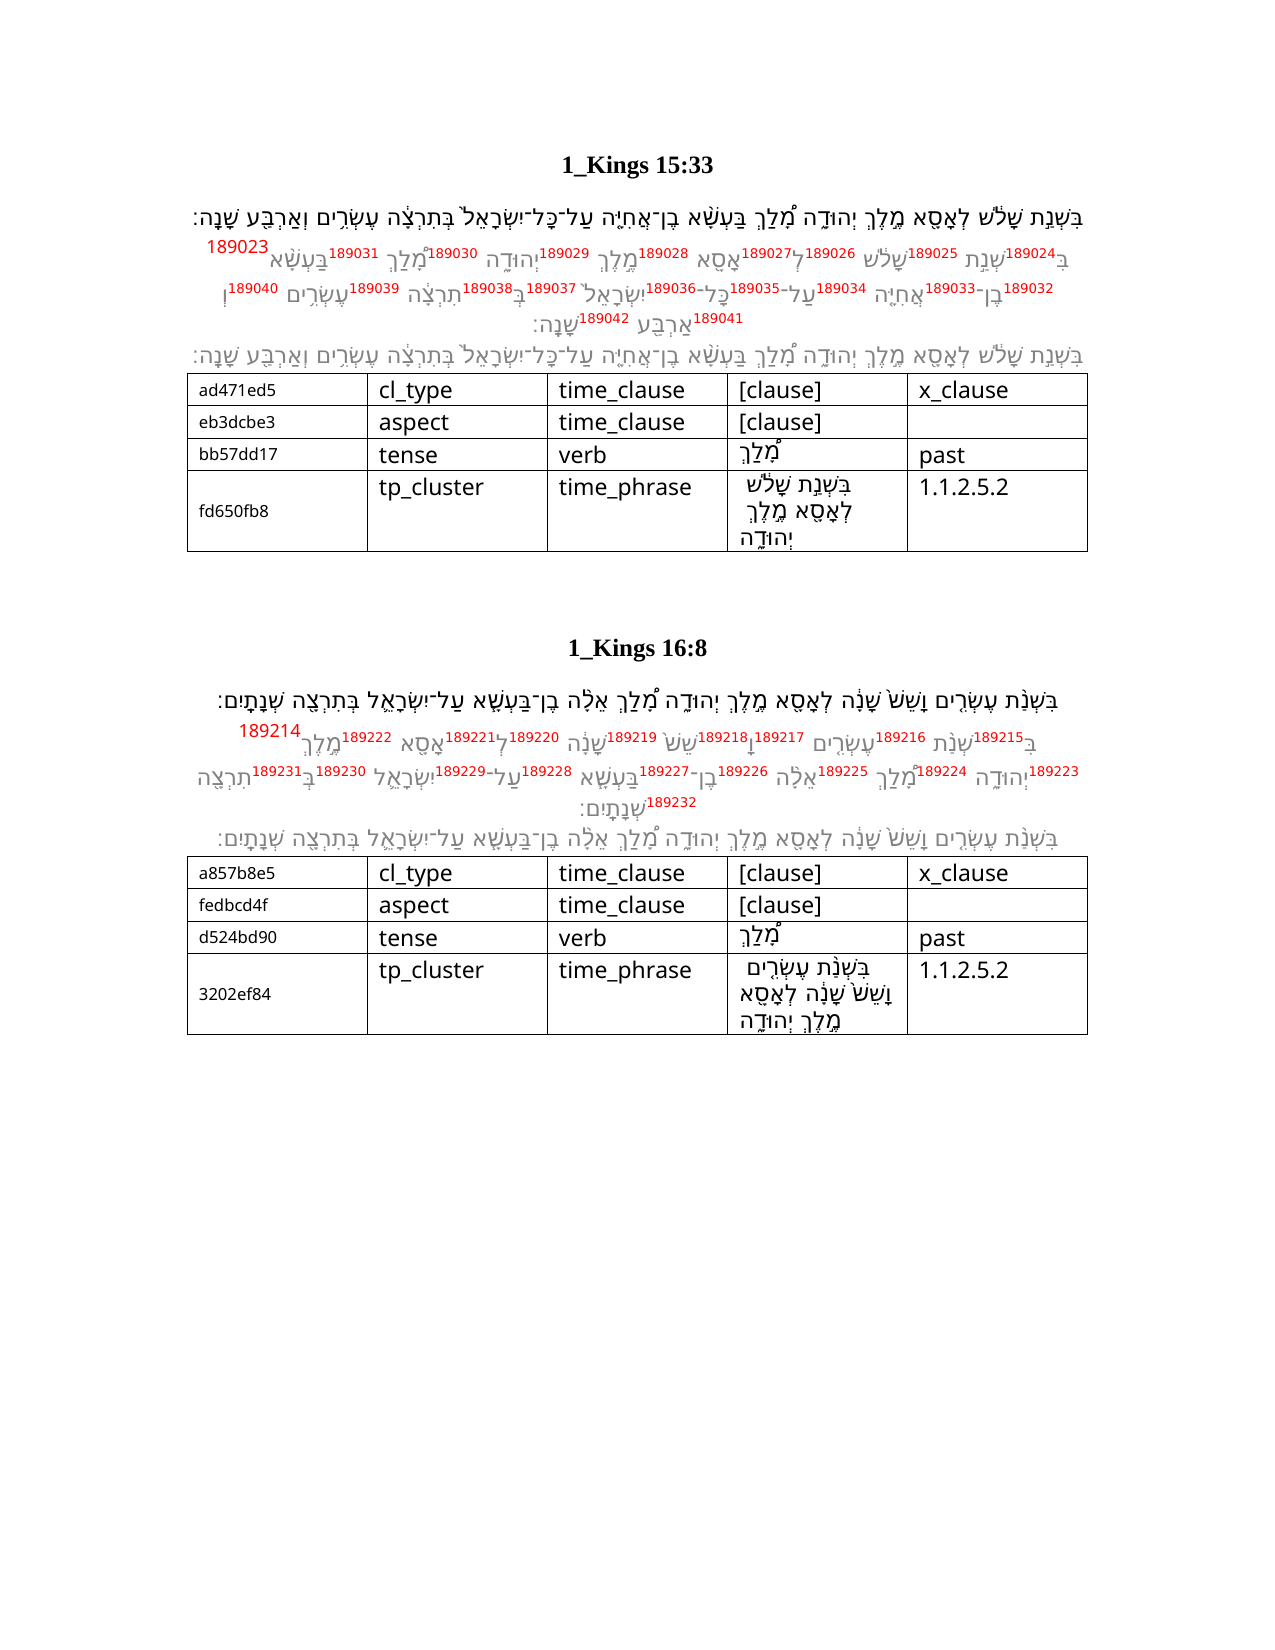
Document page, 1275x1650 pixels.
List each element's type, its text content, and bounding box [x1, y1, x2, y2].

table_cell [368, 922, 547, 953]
text בִּשְׁנַ֣ת שָׁלֹ֔שׁ לְאָסָ֖א מֶ֣לֶךְ יְהוּדָ֑ה מָ֠לַךְ בַּעְשָׁ֨א בֶן־אֲחִיָּ֤ה עַל־כָּל־יִשְׂרָאֵל֙ בְּתִרְצָ֔ה עֶשְׂרִ֥ים וְאַרְבַּ֖ע שָׁנָֽה׃ [187, 204, 1087, 231]
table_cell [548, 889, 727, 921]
text בִּשְׁנַ֨ת עֶשְׂרִ֤ים וָשֵׁשׁ֙ שָׁנָ֔ה לְאָסָ֖א מֶ֣לֶךְ יְהוּדָ֑ה מָ֠לַךְ אֵלָ֨ה בֶן־בַּעְשָׁ֧א עַל־יִשְׂרָאֵ֛ל בְּתִרְצָ֖ה שְׁנָתָֽיִם׃ [187, 687, 1087, 714]
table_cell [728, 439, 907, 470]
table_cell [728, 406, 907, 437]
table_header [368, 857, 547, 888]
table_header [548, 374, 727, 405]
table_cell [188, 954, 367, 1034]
text 189214בִּ189215שְׁנַ֨ת 189216עֶשְׂרִ֤ים 189217וָ189218שֵׁשׁ֙ 189219שָׁנָ֔ה 189220לְ189221אָסָ֖א 189222מֶ֣לֶךְ 189223יְהוּדָ֑ה 189224מָ֠לַךְ 189225אֵלָ֨ה 189226בֶן־189227בַּעְשָׁ֧א 189228עַל־189229יִשְׂרָאֵ֛ל 189230בְּ189231תִרְצָ֖ה 189232שְׁנָתָֽיִם׃ [187, 718, 1087, 821]
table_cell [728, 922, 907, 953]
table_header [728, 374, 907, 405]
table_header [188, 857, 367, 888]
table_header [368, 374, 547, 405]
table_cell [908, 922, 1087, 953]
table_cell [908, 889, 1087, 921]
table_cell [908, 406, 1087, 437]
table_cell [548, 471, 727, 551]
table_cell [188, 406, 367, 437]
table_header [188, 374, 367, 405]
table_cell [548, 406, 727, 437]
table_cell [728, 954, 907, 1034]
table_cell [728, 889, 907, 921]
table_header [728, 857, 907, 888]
text 189023בִּ189024שְׁנַ֣ת 189025שָׁלֹ֔שׁ 189026לְ189027אָסָ֖א 189028מֶ֣לֶךְ 189029יְהוּדָ֑ה 189030מָ֠לַךְ 189031בַּעְשָׁ֨א 189032בֶן־189033אֲחִיָּ֤ה 189034עַל־189035כָּל־189036יִשְׂרָאֵל֙ 189037בְּ189038תִרְצָ֔ה 189039עֶשְׂרִ֥ים 189040וְ189041אַרְבַּ֖ע 189042שָׁנָֽה׃ [187, 234, 1087, 338]
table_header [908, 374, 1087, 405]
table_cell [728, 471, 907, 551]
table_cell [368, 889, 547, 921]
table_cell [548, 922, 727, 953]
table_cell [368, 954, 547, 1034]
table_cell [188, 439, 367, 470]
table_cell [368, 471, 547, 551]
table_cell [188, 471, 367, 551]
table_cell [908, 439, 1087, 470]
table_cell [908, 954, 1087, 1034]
text בִּשְׁנַ֨ת עֶשְׂרִ֤ים וָשֵׁשׁ֙ שָׁנָ֔ה לְאָסָ֖א מֶ֣לֶךְ יְהוּדָ֑ה מָ֠לַךְ אֵלָ֨ה בֶן־בַּעְשָׁ֧א עַל־יִשְׂרָאֵ֛ל בְּתִרְצָ֖ה שְׁנָתָֽיִם׃ [187, 825, 1087, 852]
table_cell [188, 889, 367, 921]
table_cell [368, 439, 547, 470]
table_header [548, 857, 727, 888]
text בִּשְׁנַ֣ת שָׁלֹ֔שׁ לְאָסָ֖א מֶ֣לֶךְ יְהוּדָ֑ה מָ֠לַךְ בַּעְשָׁ֨א בֶן־אֲחִיָּ֤ה עַל־כָּל־יִשְׂרָאֵל֙ בְּתִרְצָ֔ה עֶשְׂרִ֥ים וְאַרְבַּ֖ע שָׁנָֽה׃ [187, 342, 1087, 369]
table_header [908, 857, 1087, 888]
text 1_Kings 15:33 [187, 150, 1087, 179]
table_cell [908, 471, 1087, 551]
text 1_Kings 16:8 [187, 633, 1087, 662]
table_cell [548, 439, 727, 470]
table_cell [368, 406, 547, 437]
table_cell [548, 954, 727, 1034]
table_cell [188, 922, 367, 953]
